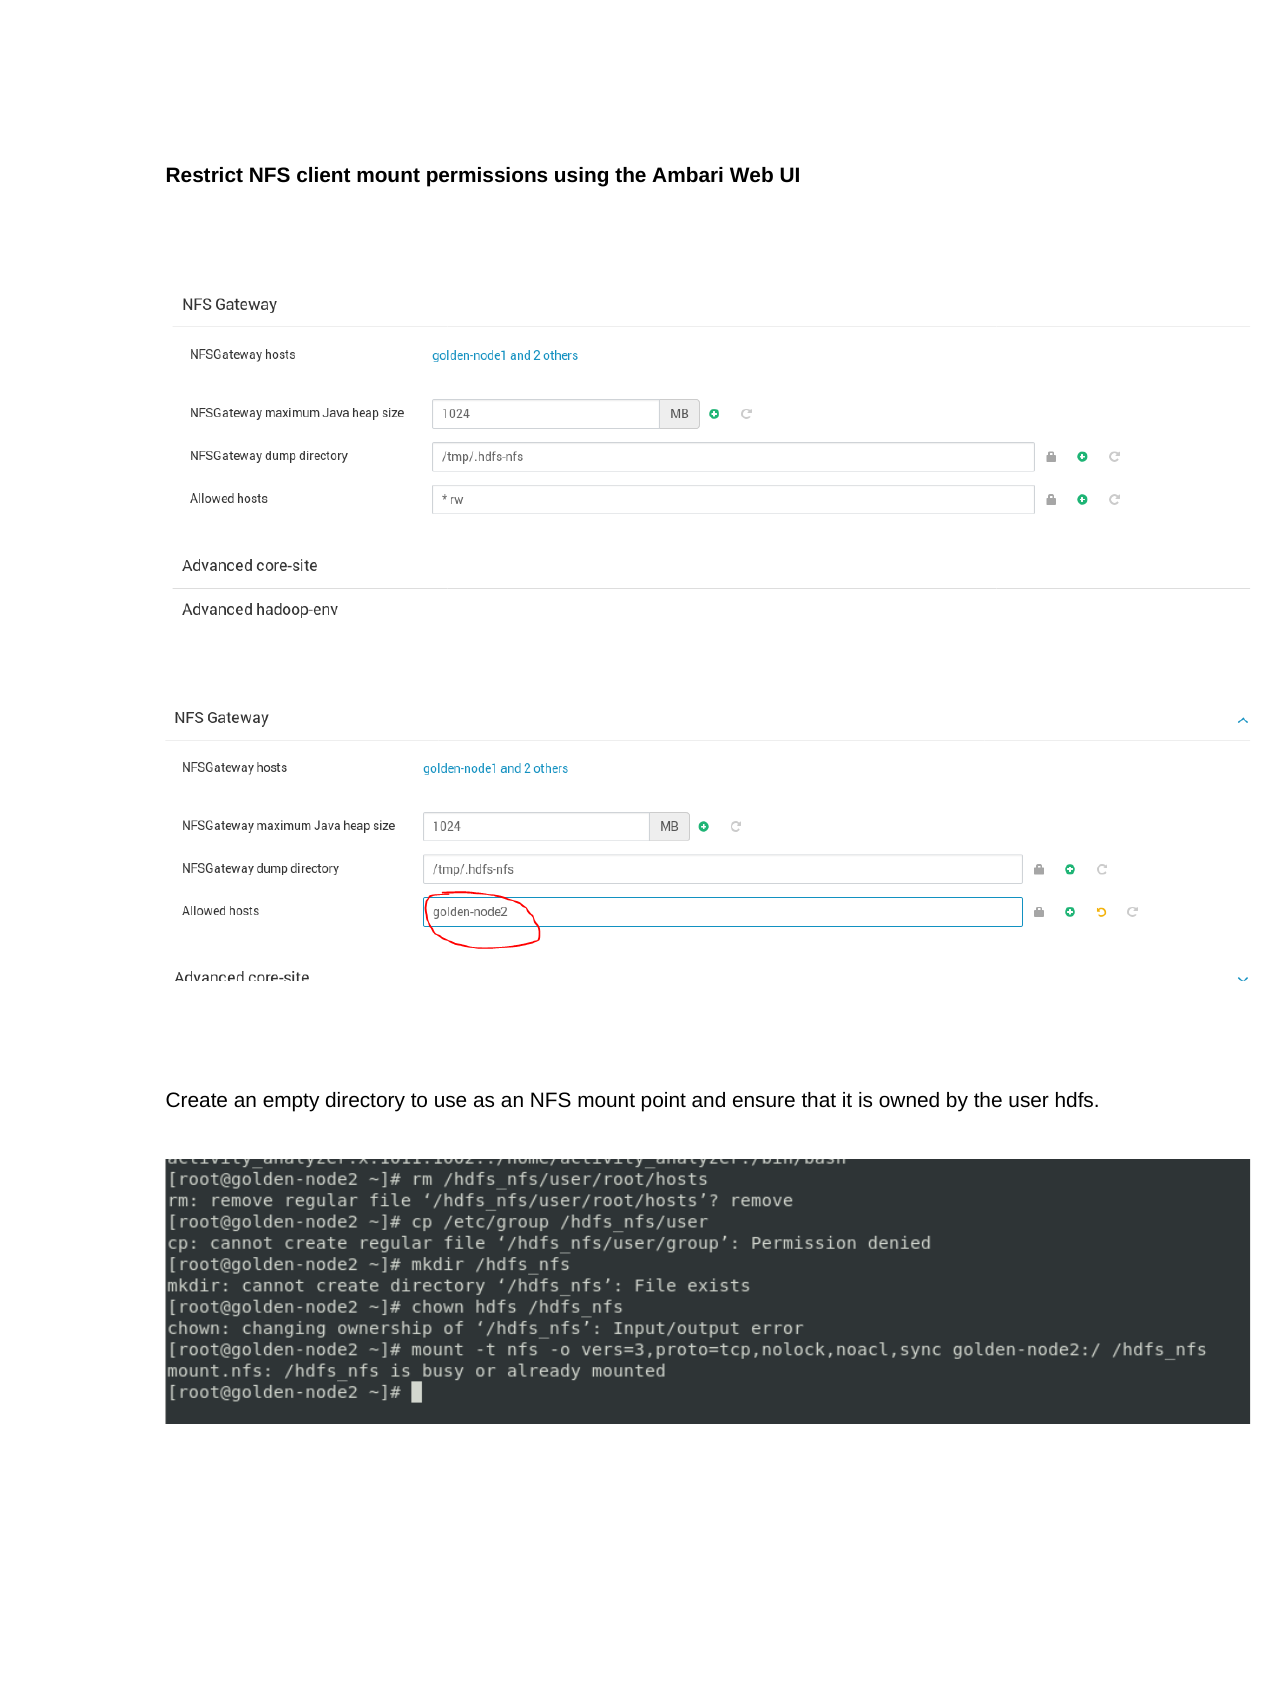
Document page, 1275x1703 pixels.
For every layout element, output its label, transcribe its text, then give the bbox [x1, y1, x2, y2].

picture [165, 701, 1251, 981]
text Create an empty directory to use as an NFS mount point and ensure that it is owned by the user hdfs. [165, 1087, 1250, 1111]
picture [165, 1159, 1251, 1424]
text Restrict NFS client mount permissions using the Ambari Web UI [165, 162, 1250, 186]
picture [165, 292, 1251, 624]
